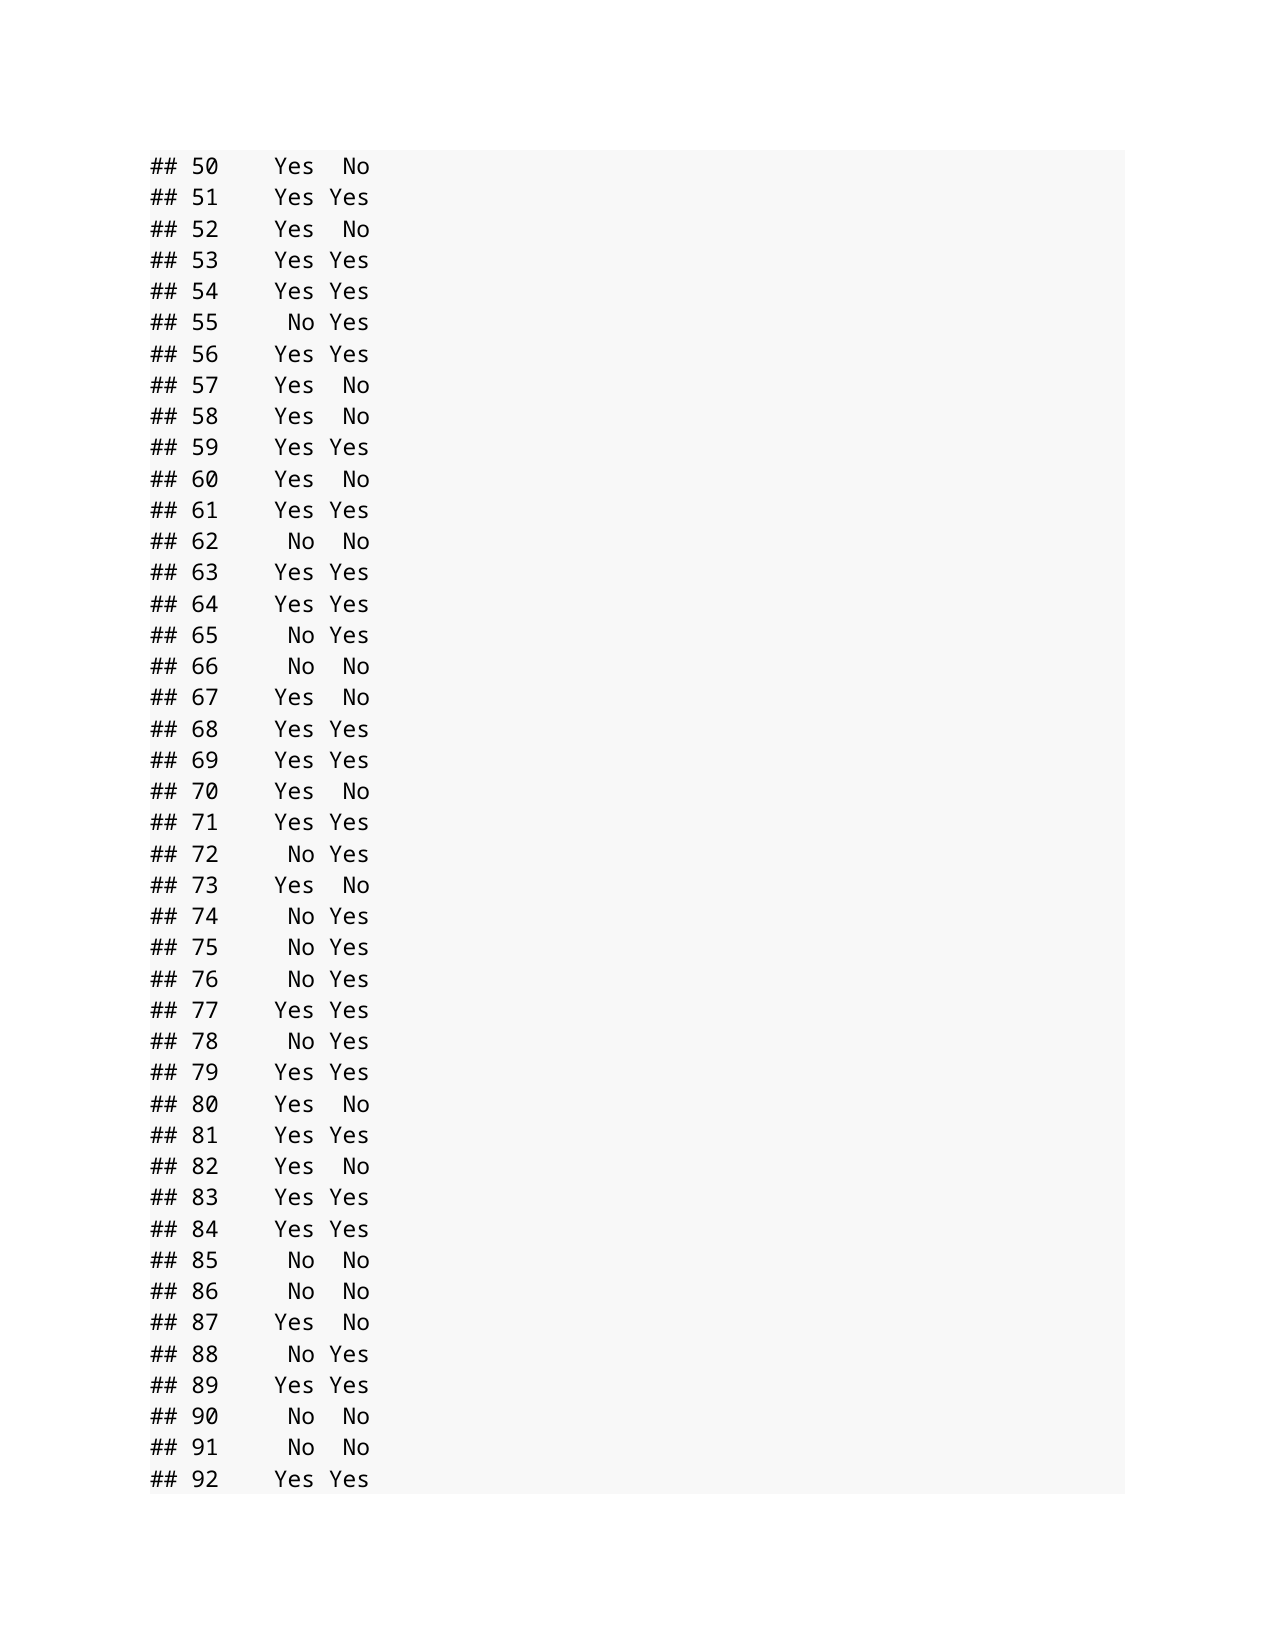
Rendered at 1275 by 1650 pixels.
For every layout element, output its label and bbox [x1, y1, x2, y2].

text [150, 150, 1125, 1494]
